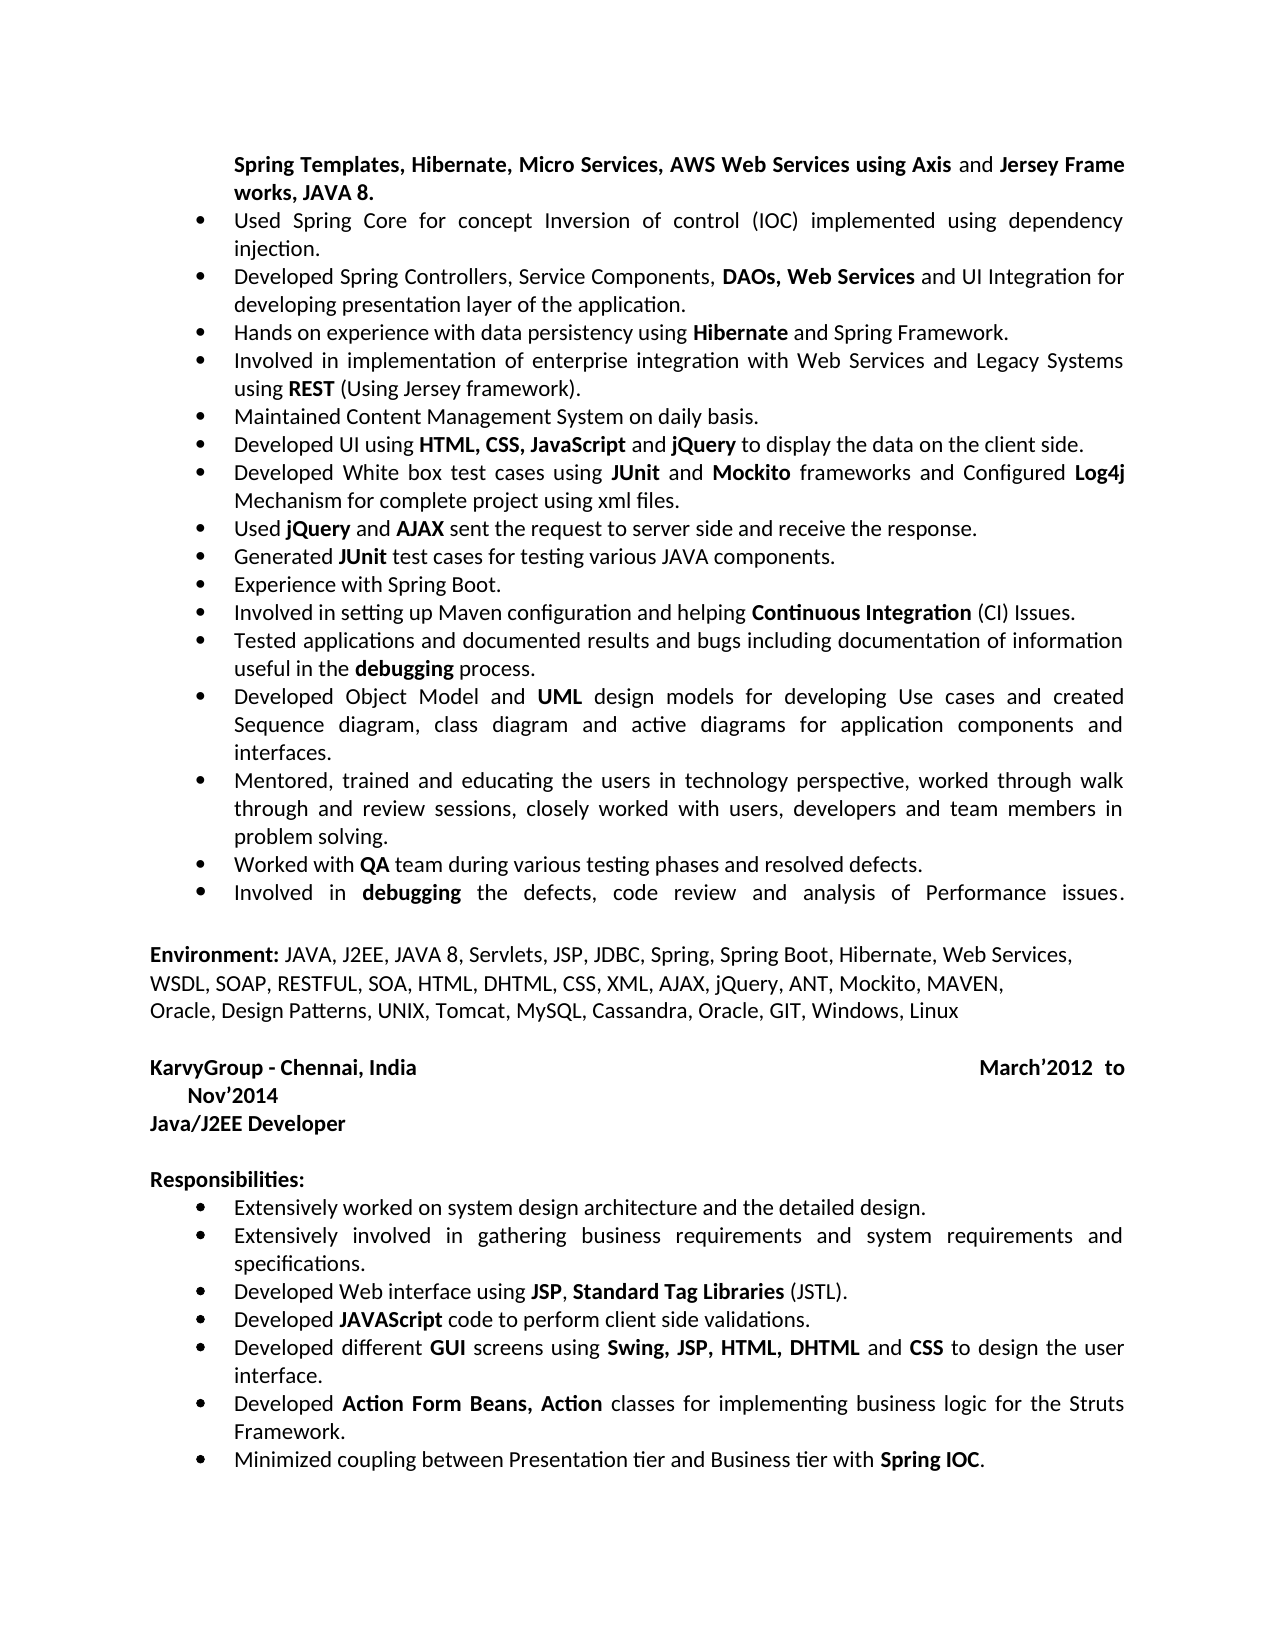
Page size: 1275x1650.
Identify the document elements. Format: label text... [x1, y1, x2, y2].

list Generated JUnit test cases for testing various JAVA components. [196, 542, 1125, 570]
list Used Spring Core for concept Inversion of control (IOC) implemented using dependency injection. [196, 206, 1125, 262]
text Responsibilities: [150, 1165, 1125, 1193]
text WSDL, SOAP, RESTFUL, SOA, HTML, DHTML, CSS, XML, AJAX, jQuery, ANT, Mockito, MAVEN, [150, 969, 1125, 997]
list Hands on experience with data persistency using Hibernate and Spring Framework. [196, 318, 1125, 346]
list Developed Action Form Beans, Action classes for implementing business logic for the Struts Framework. [196, 1389, 1125, 1445]
list Developed White box test cases using JUnit and Mockito frameworks and Configured Log4j Mechanism for complete project using xml files. [196, 458, 1125, 514]
list Minimized coupling between Presentation tier and Business tier with Spring IOC. [196, 1445, 1125, 1473]
list Involved in setting up Maven configuration and helping Continuous Integration (CI) Issues. [196, 598, 1125, 626]
text Java/J2EE Developer [150, 1109, 1125, 1137]
list Developed UI using HTML, CSS, JavaScript and jQuery to display the data on the client side. [196, 430, 1125, 458]
list Experience with Spring Boot. [196, 570, 1125, 598]
list Developed Web interface using JSP, Standard Tag Libraries (JSTL). [196, 1277, 1125, 1305]
list Used jQuery and AJAX sent the request to server side and receive the response. [196, 514, 1125, 542]
list Tested applications and documented results and bugs including documentation of information useful in the debugging process. [196, 626, 1125, 682]
text Environment: JAVA, J2EE, JAVA 8, Servlets, JSP, JDBC, Spring, Spring Boot, Hibernate, Web Services, [150, 941, 1125, 969]
list Involved in implementation of enterprise integration with Web Services and Legacy Systems using REST (Using Jersey framework). [196, 346, 1125, 402]
list Extensively worked on system design architecture and the detailed design. [196, 1193, 1125, 1221]
list Worked with QA team during various testing phases and resolved defects. [196, 851, 1125, 878]
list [196, 150, 1125, 206]
list Developed Spring Controllers, Service Components, DAOs, Web Services and UI Integration for developing presentation layer of the application. [196, 262, 1125, 318]
list Developed JAVAScript code to perform client side validations. [196, 1305, 1125, 1333]
list Mentored, trained and educating the users in technology perspective, worked through walk through and review sessions, closely worked with users, developers and team members in problem solving. [196, 766, 1125, 851]
text KarvyGroup - Chennai, India March’2012 to Nov’2014 [150, 1053, 1125, 1109]
list Developed Object Model and UML design models for developing Use cases and created Sequence diagram, class diagram and active diagrams for application components and interfaces. [196, 682, 1125, 766]
list Maintained Content Management System on daily basis. [196, 402, 1125, 430]
text Oracle, Design Patterns, UNIX, Tomcat, MySQL, Cassandra, Oracle, GIT, Windows, Linux [150, 997, 1125, 1025]
list Involved in debugging the defects, code review and analysis of Performance issues. [196, 878, 1125, 941]
list Developed different GUI screens using Swing, JSP, HTML, DHTML and CSS to design the user interface. [196, 1333, 1125, 1389]
list Extensively involved in gathering business requirements and system requirements and specifications. [196, 1221, 1125, 1277]
